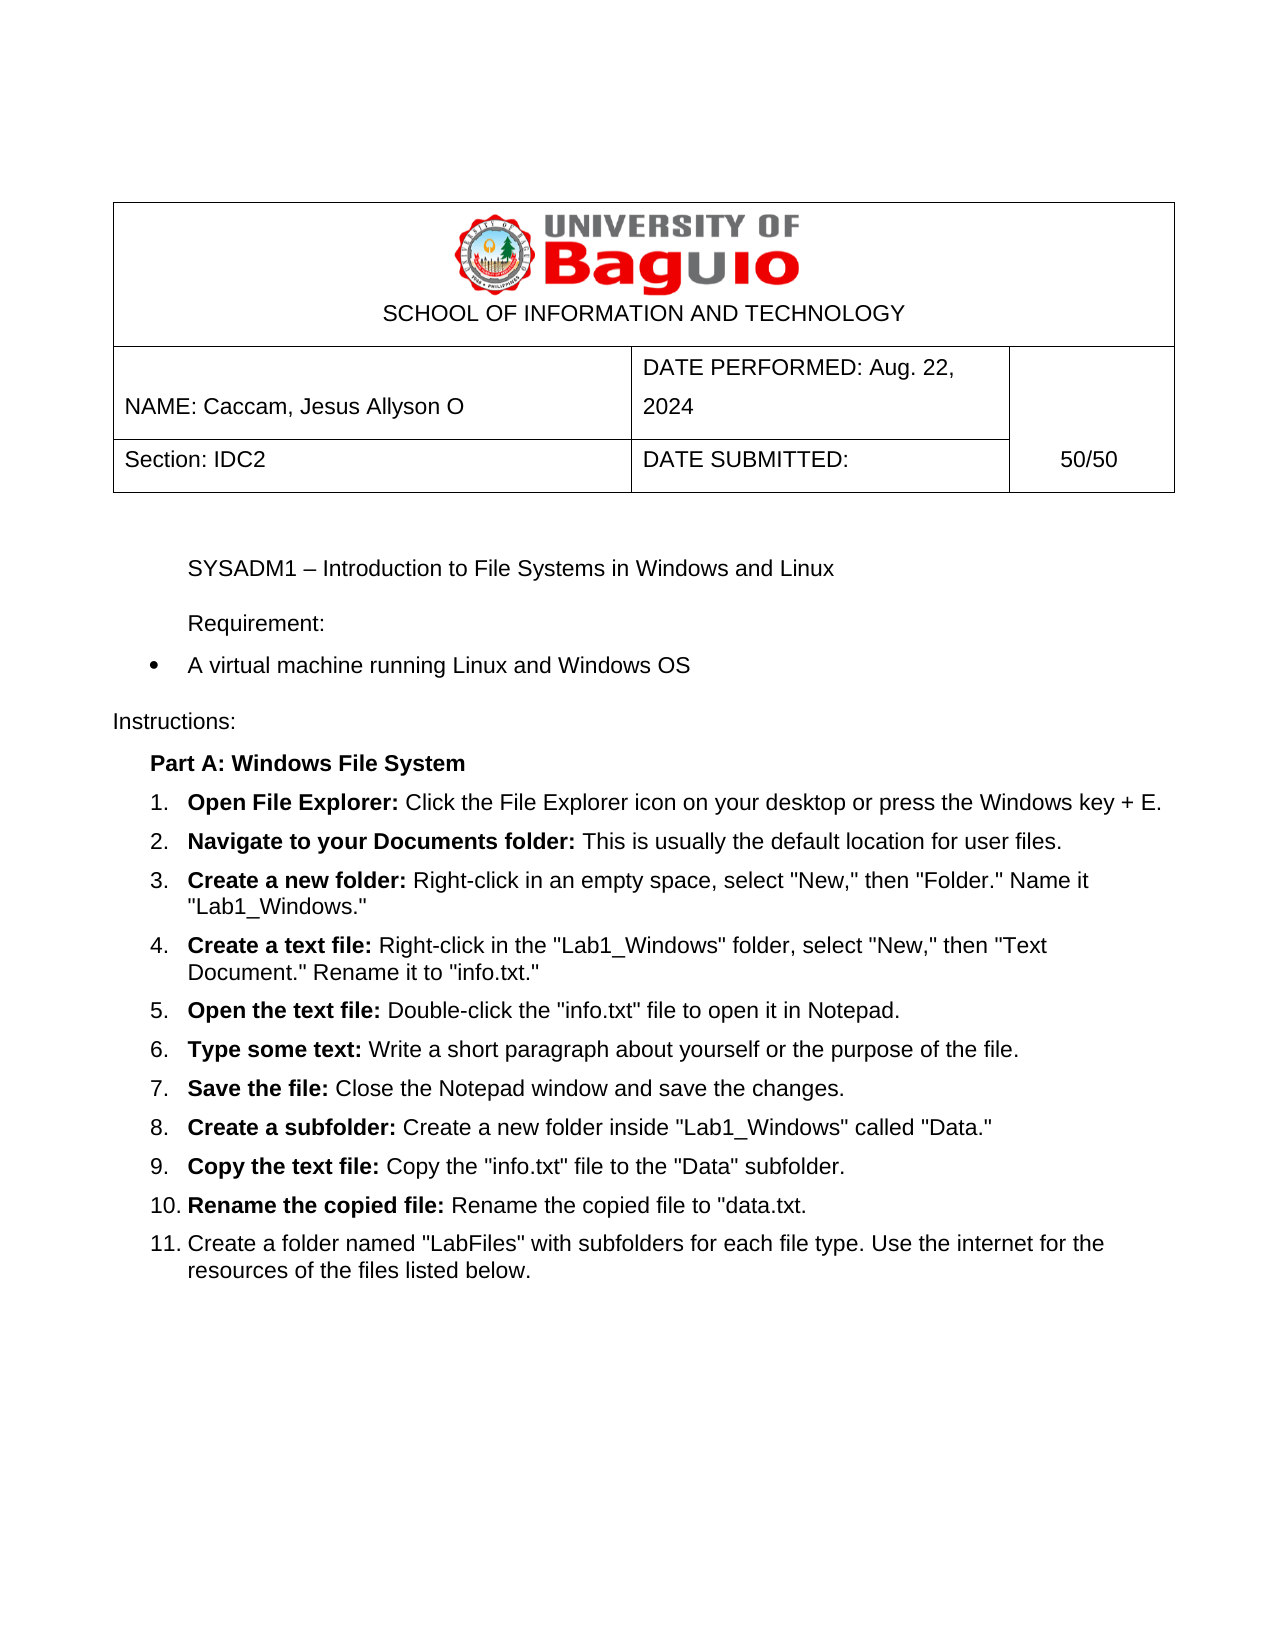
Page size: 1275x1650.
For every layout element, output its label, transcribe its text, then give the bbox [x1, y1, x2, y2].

text A virtual machine running Linux and Windows OS [150, 652, 1167, 679]
list Create a text file: Right-click in the "Lab1_Windows" folder, select "New," then "Text Document." Rename it to "info.txt." [150, 932, 1167, 985]
list Open File Explorer: Click the File Explorer icon on your desktop or press the Windows key + E. [150, 789, 1167, 816]
table_cell DATE PERFORMED: Aug. 22, 2024 [632, 347, 1009, 439]
list Create a subfolder: Create a new folder inside "Lab1_Windows" called "Data." [150, 1114, 1167, 1140]
list Navigate to your Documents folder: This is usually the default location for user files. [150, 828, 1167, 854]
table_header SCHOOL OF INFORMATION AND TECHNOLOGY [114, 203, 1174, 346]
subtitle Requirement: [112, 610, 1167, 636]
list Save the file: Close the Notepad window and save the changes. [150, 1075, 1167, 1101]
list Create a new folder: Right-click in an empty space, select "New," then "Folder." Name it "Lab1_Windows." [150, 867, 1167, 919]
table_cell DATE SUBMITTED: [632, 440, 1009, 492]
subtitle Instructions: [112, 708, 1167, 734]
table_cell NAME: Caccam, Jesus Allyson O [114, 347, 631, 439]
table_cell Section: IDC2 [114, 440, 631, 492]
picture [446, 210, 807, 299]
list Type some text: Write a short paragraph about yourself or the purpose of the file. [150, 1036, 1167, 1062]
subtitle SYSADM1 – Introduction to File Systems in Windows and Linux [112, 554, 1167, 581]
text Part A: Windows File System [150, 750, 1167, 777]
list Open the text file: Double-click the "info.txt" file to open it in Notepad. [150, 997, 1167, 1024]
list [150, 1230, 1167, 1283]
list Copy the text file: Copy the "info.txt" file to the "Data" subfolder. [150, 1153, 1167, 1179]
list Rename the copied file: Rename the copied file to "data.txt. [150, 1192, 1167, 1218]
table_cell 50/50 [1010, 347, 1174, 492]
